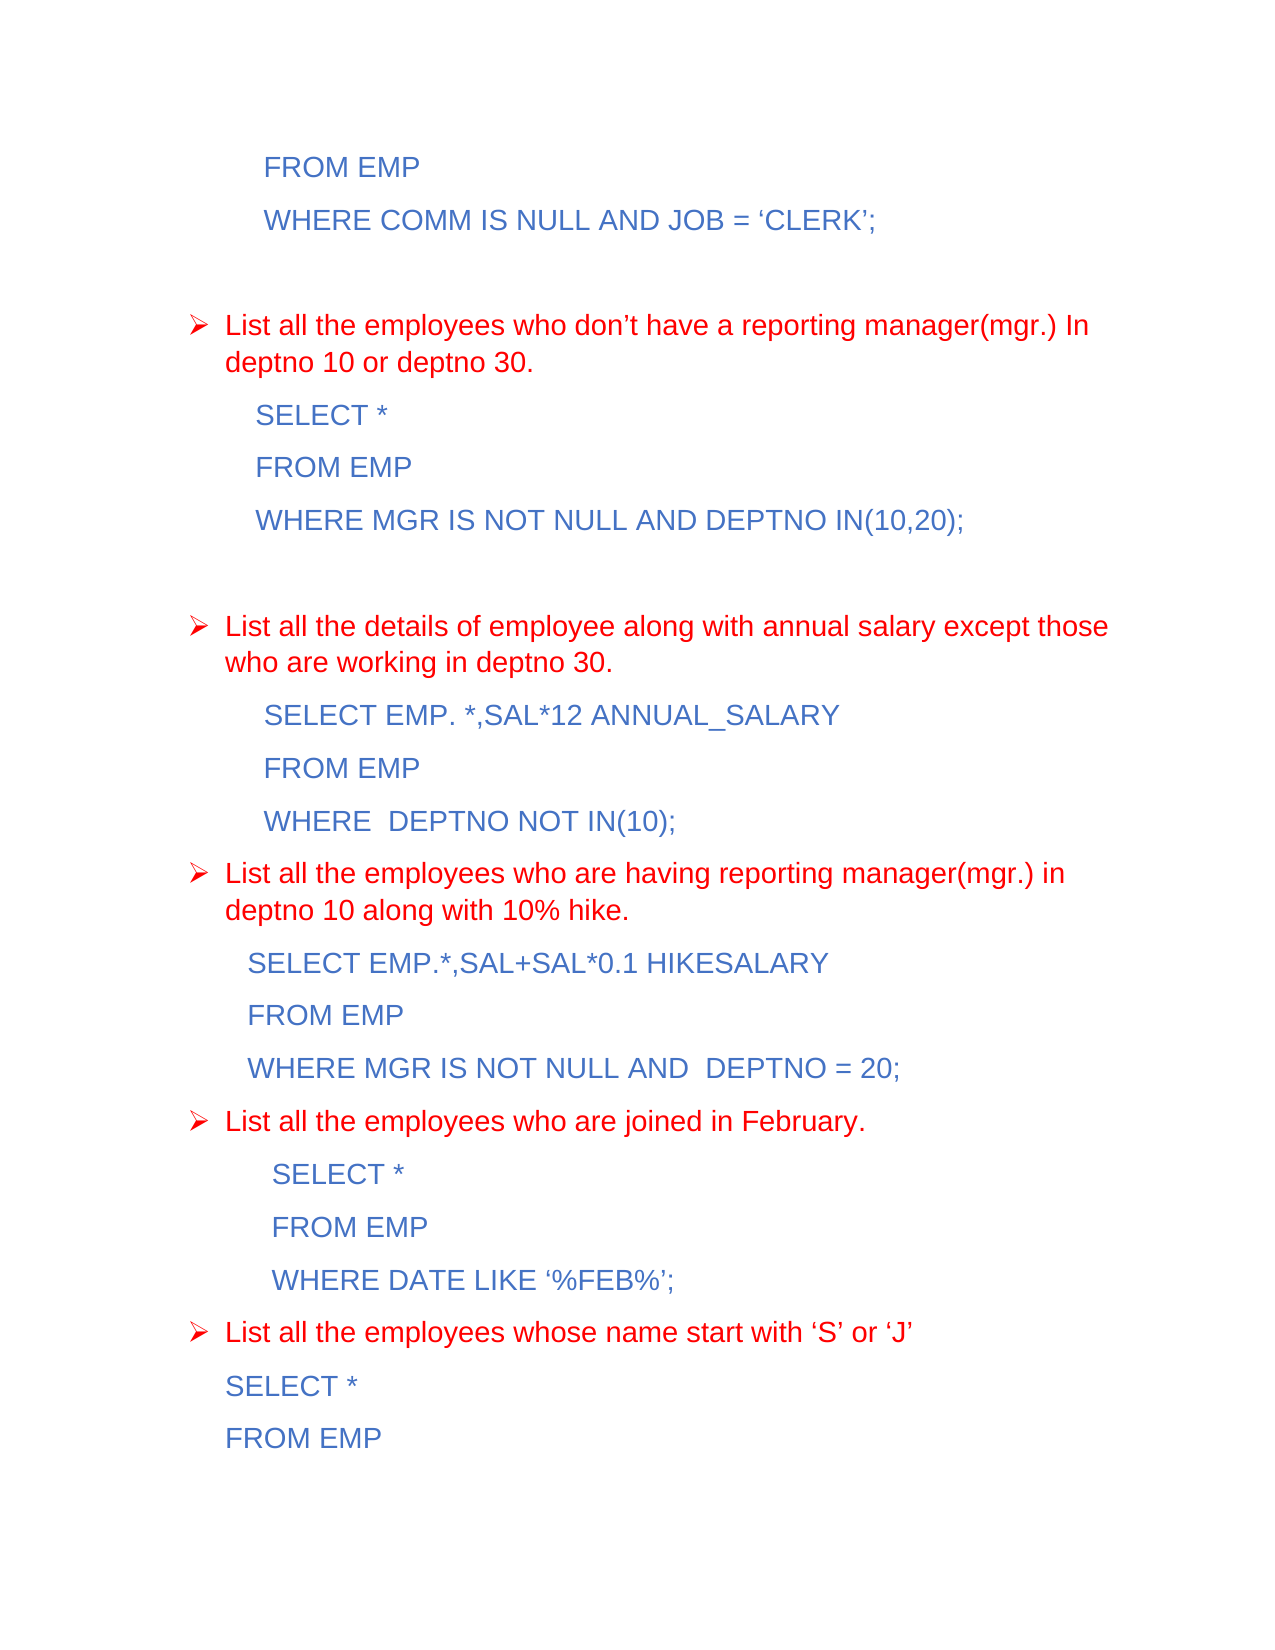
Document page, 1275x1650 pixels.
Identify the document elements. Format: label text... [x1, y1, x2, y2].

text FROM EMP [150, 751, 1125, 784]
text FROM EMP [150, 150, 1125, 183]
list List all the employees whose name start with ‘S’ or ‘J’ [187, 1316, 1125, 1349]
text WHERE DEPTNO NOT IN(10); [150, 804, 1125, 837]
list List all the details of employee along with annual salary except those who are working in deptno 30. [187, 609, 1125, 679]
text SELECT * [225, 1368, 1125, 1402]
text FROM EMP [150, 1210, 1125, 1243]
text FROM EMP [150, 450, 1125, 484]
text SELECT * [150, 1157, 1125, 1191]
text WHERE COMM IS NULL AND JOB = ‘CLERK’; [150, 203, 1125, 236]
text FROM EMP [225, 1421, 1125, 1455]
list List all the employees who don’t have a reporting manager(mgr.) In deptno 10 or deptno 30. [187, 308, 1125, 378]
text WHERE MGR IS NOT NULL AND DEPTNO IN(10,20); [150, 503, 1125, 537]
text SELECT EMP. *,SAL*12 ANNUAL_SALARY [150, 698, 1125, 732]
text FROM EMP [150, 998, 1125, 1032]
text WHERE MGR IS NOT NULL AND DEPTNO = 20; [150, 1051, 1125, 1085]
text WHERE DATE LIKE ‘%FEB%’; [150, 1263, 1125, 1296]
text SELECT EMP.*,SAL+SAL*0.1 HIKESALARY [150, 946, 1125, 979]
text SELECT * [150, 398, 1125, 431]
list List all the employees who are joined in February. [187, 1104, 1125, 1138]
list List all the employees who are having reporting manager(mgr.) in deptno 10 along with 10% hike. [187, 856, 1125, 926]
